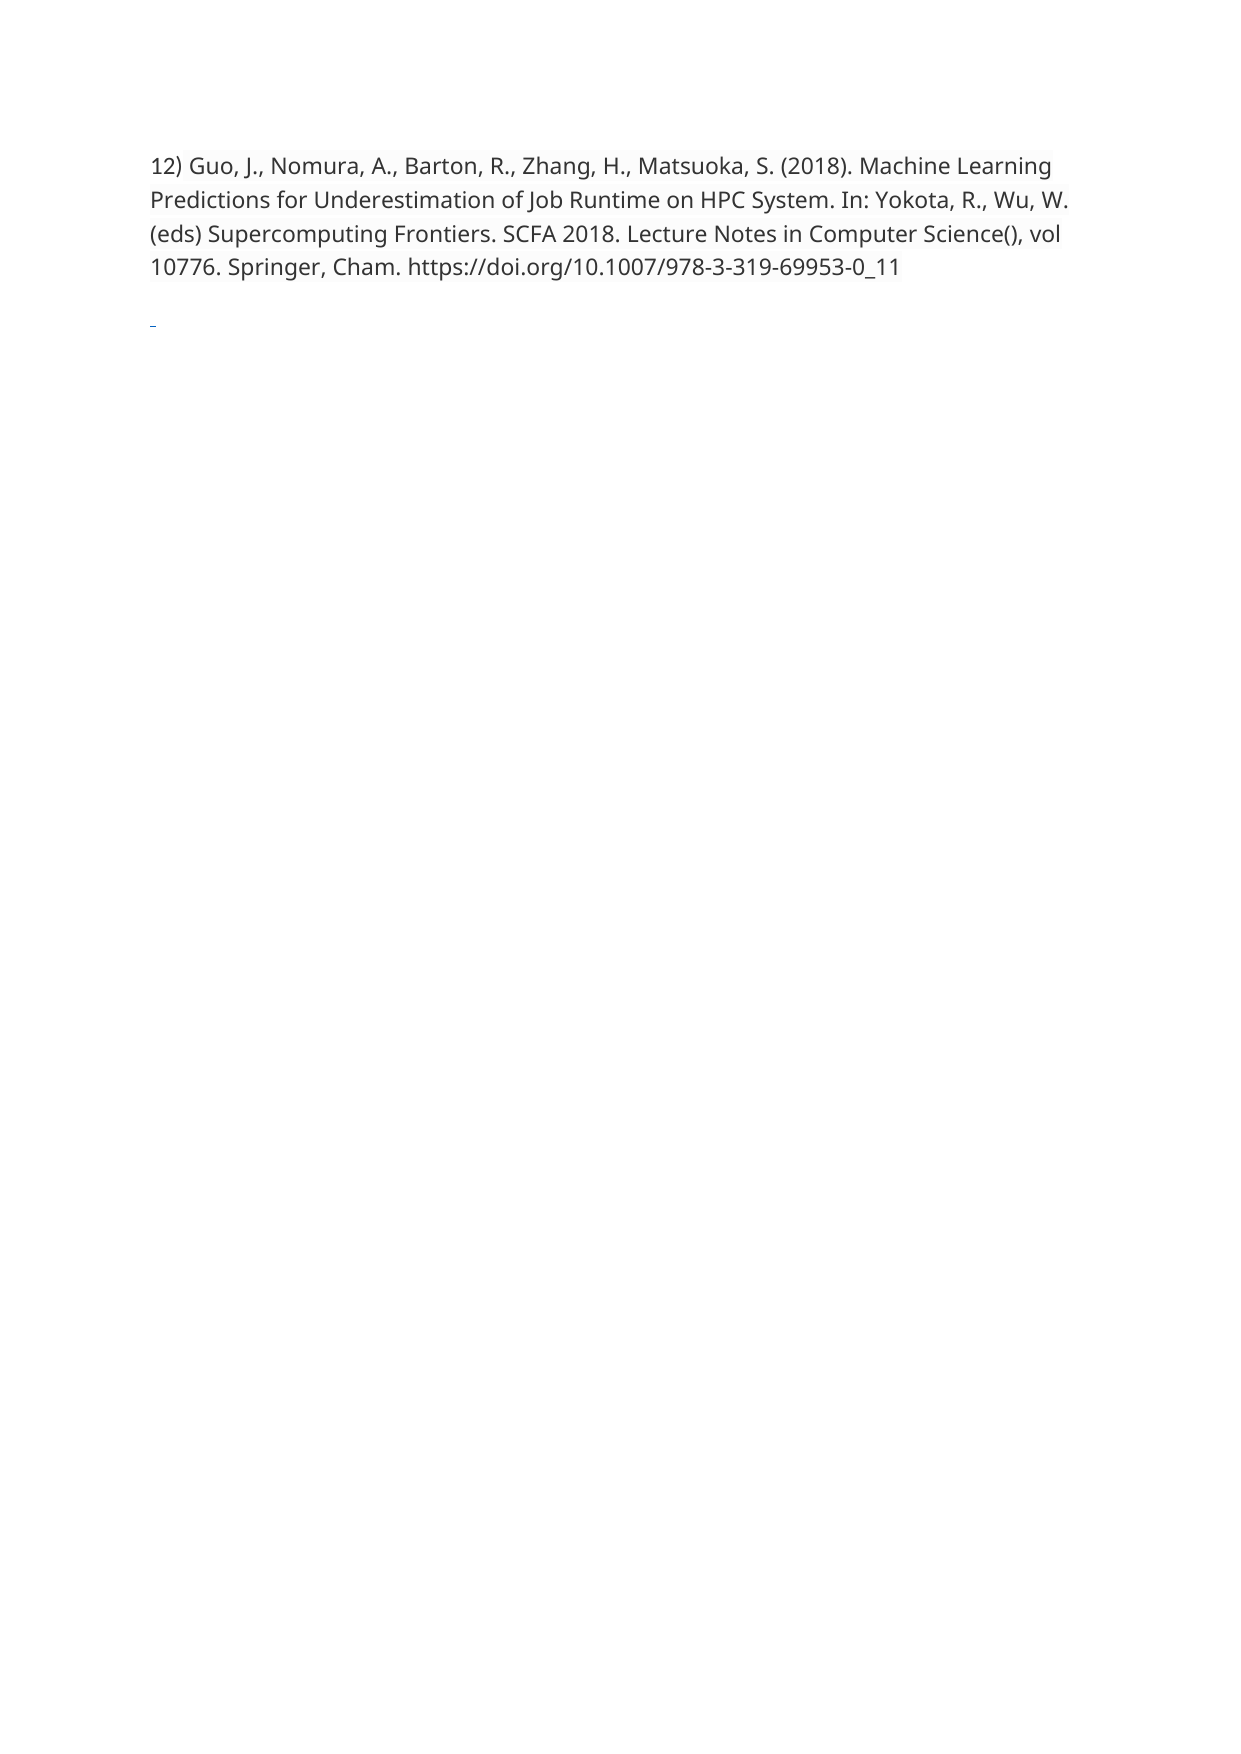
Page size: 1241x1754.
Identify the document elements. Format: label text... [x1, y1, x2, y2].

text 12) Guo, J., Nomura, A., Barton, R., Zhang, H., Matsuoka, S. (2018). Machine Learning Predictions for Underestimation of Job Runtime on HPC System. In: Yokota, R., Wu, W. (eds) Supercomputing Frontiers. SCFA 2018. Lecture Notes in Computer Science(), vol 10776. Springer, Cham. https://doi.org/10.1007/978-3-319-69953-0_11 [150, 150, 1090, 282]
